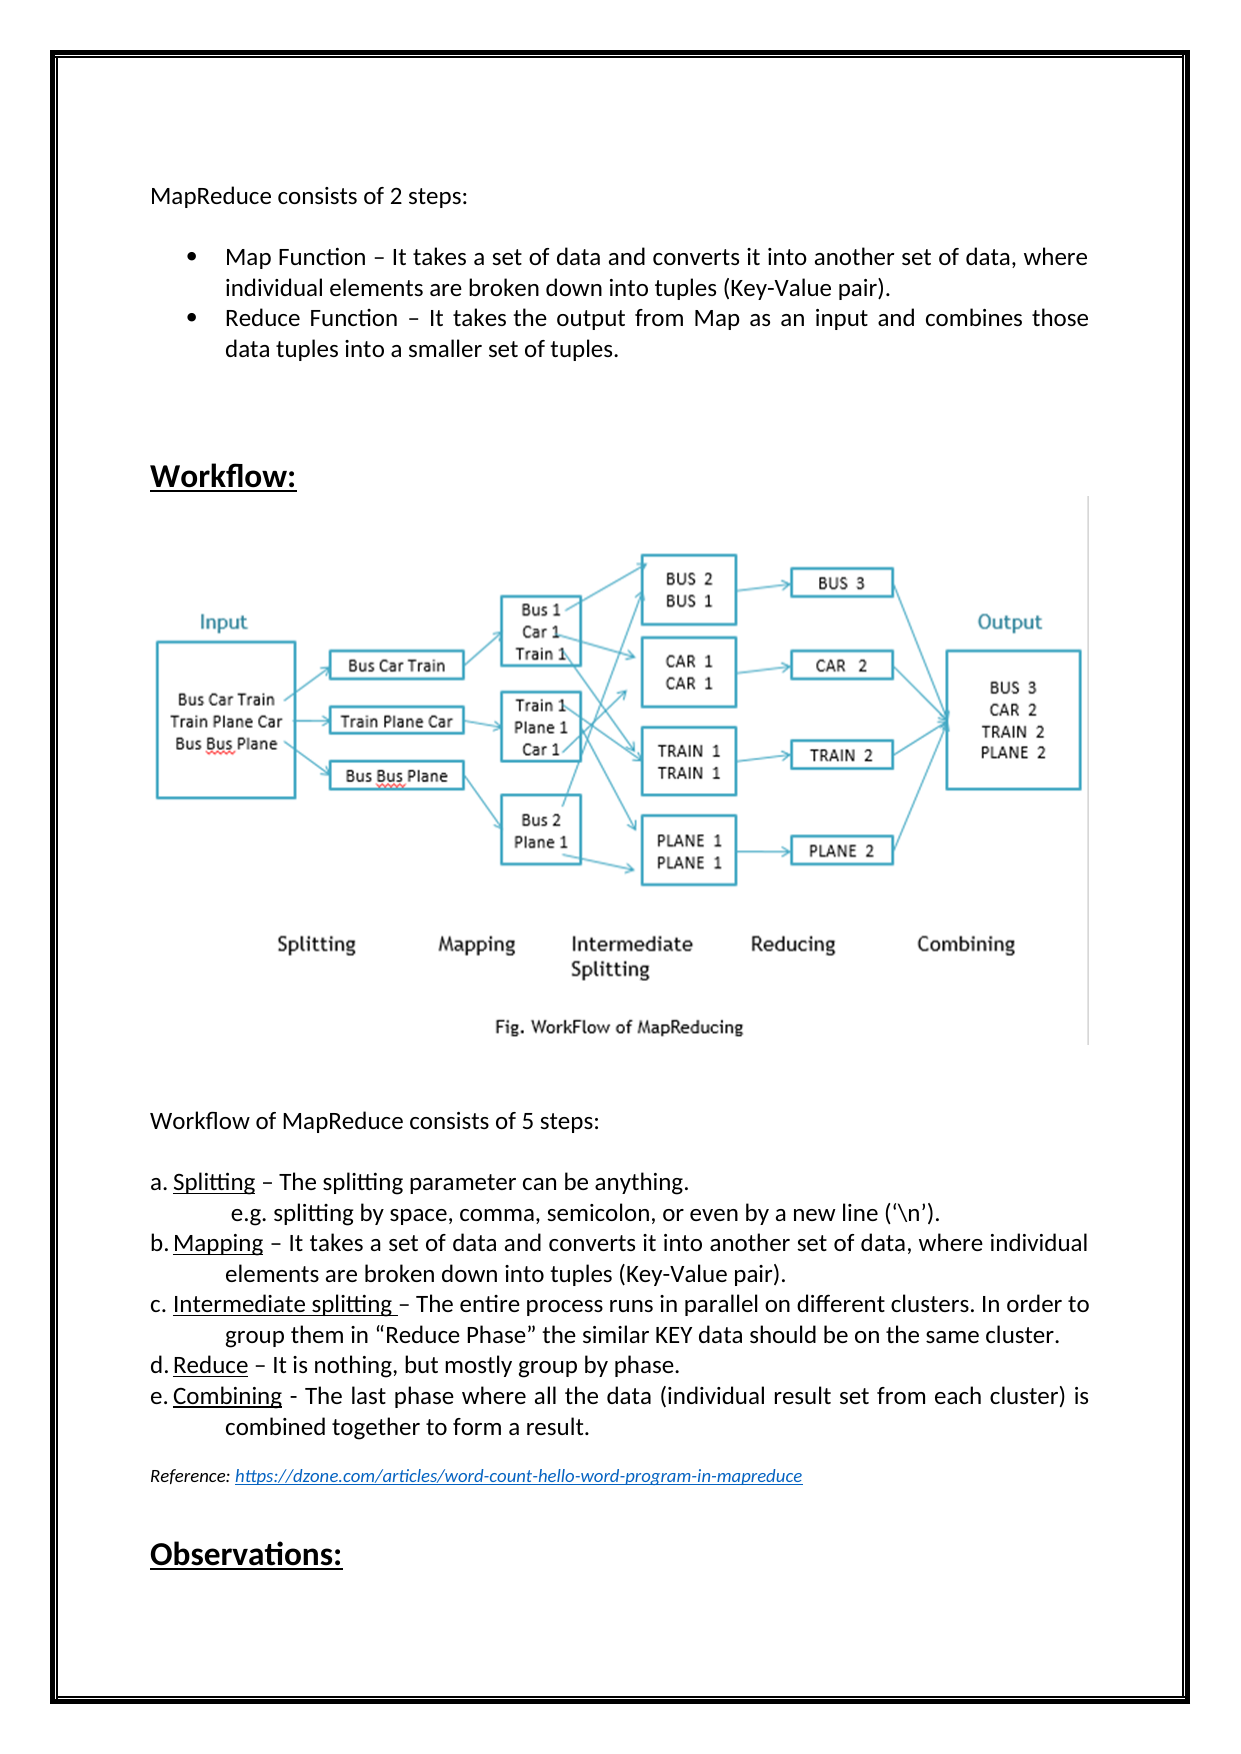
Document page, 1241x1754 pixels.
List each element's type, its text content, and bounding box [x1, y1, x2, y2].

list Reduce Function – It takes the output from Map as an input and combines those data tuples into a smaller set of tuples. [187, 303, 1090, 364]
text Workflow: [150, 455, 1090, 496]
text e.g. splitting by space, comma, semicolon, or even by a new line (‘\n’). [225, 1197, 1090, 1228]
list Splitting – The splitting parameter can be anything. [150, 1167, 1090, 1197]
list Combining - The last phase where all the data (individual result set from each cluster) is combined together to form a result. [150, 1380, 1090, 1441]
text Reference: https://dzone.com/articles/word-count-hello-word-program-in-mapreduce [150, 1464, 1090, 1487]
picture [150, 496, 1089, 1045]
list Mapping – It takes a set of data and converts it into another set of data, where individual elements are broken down into tuples (Key-Value pair). [150, 1228, 1090, 1289]
text Observations: [150, 1533, 1090, 1574]
list Reduce – It is nothing, but mostly group by phase. [150, 1350, 1090, 1380]
list Map Function – It takes a set of data and converts it into another set of data, where individual elements are broken down into tuples (Key-Value pair). [187, 242, 1090, 303]
text Workflow of MapReduce consists of 5 steps: [150, 1106, 1090, 1136]
text MapReduce consists of 2 steps: [150, 181, 1090, 211]
list Intermediate splitting – The entire process runs in parallel on different clusters. In order to group them in “Reduce Phase” the similar KEY data should be on the same cluster. [150, 1289, 1090, 1350]
